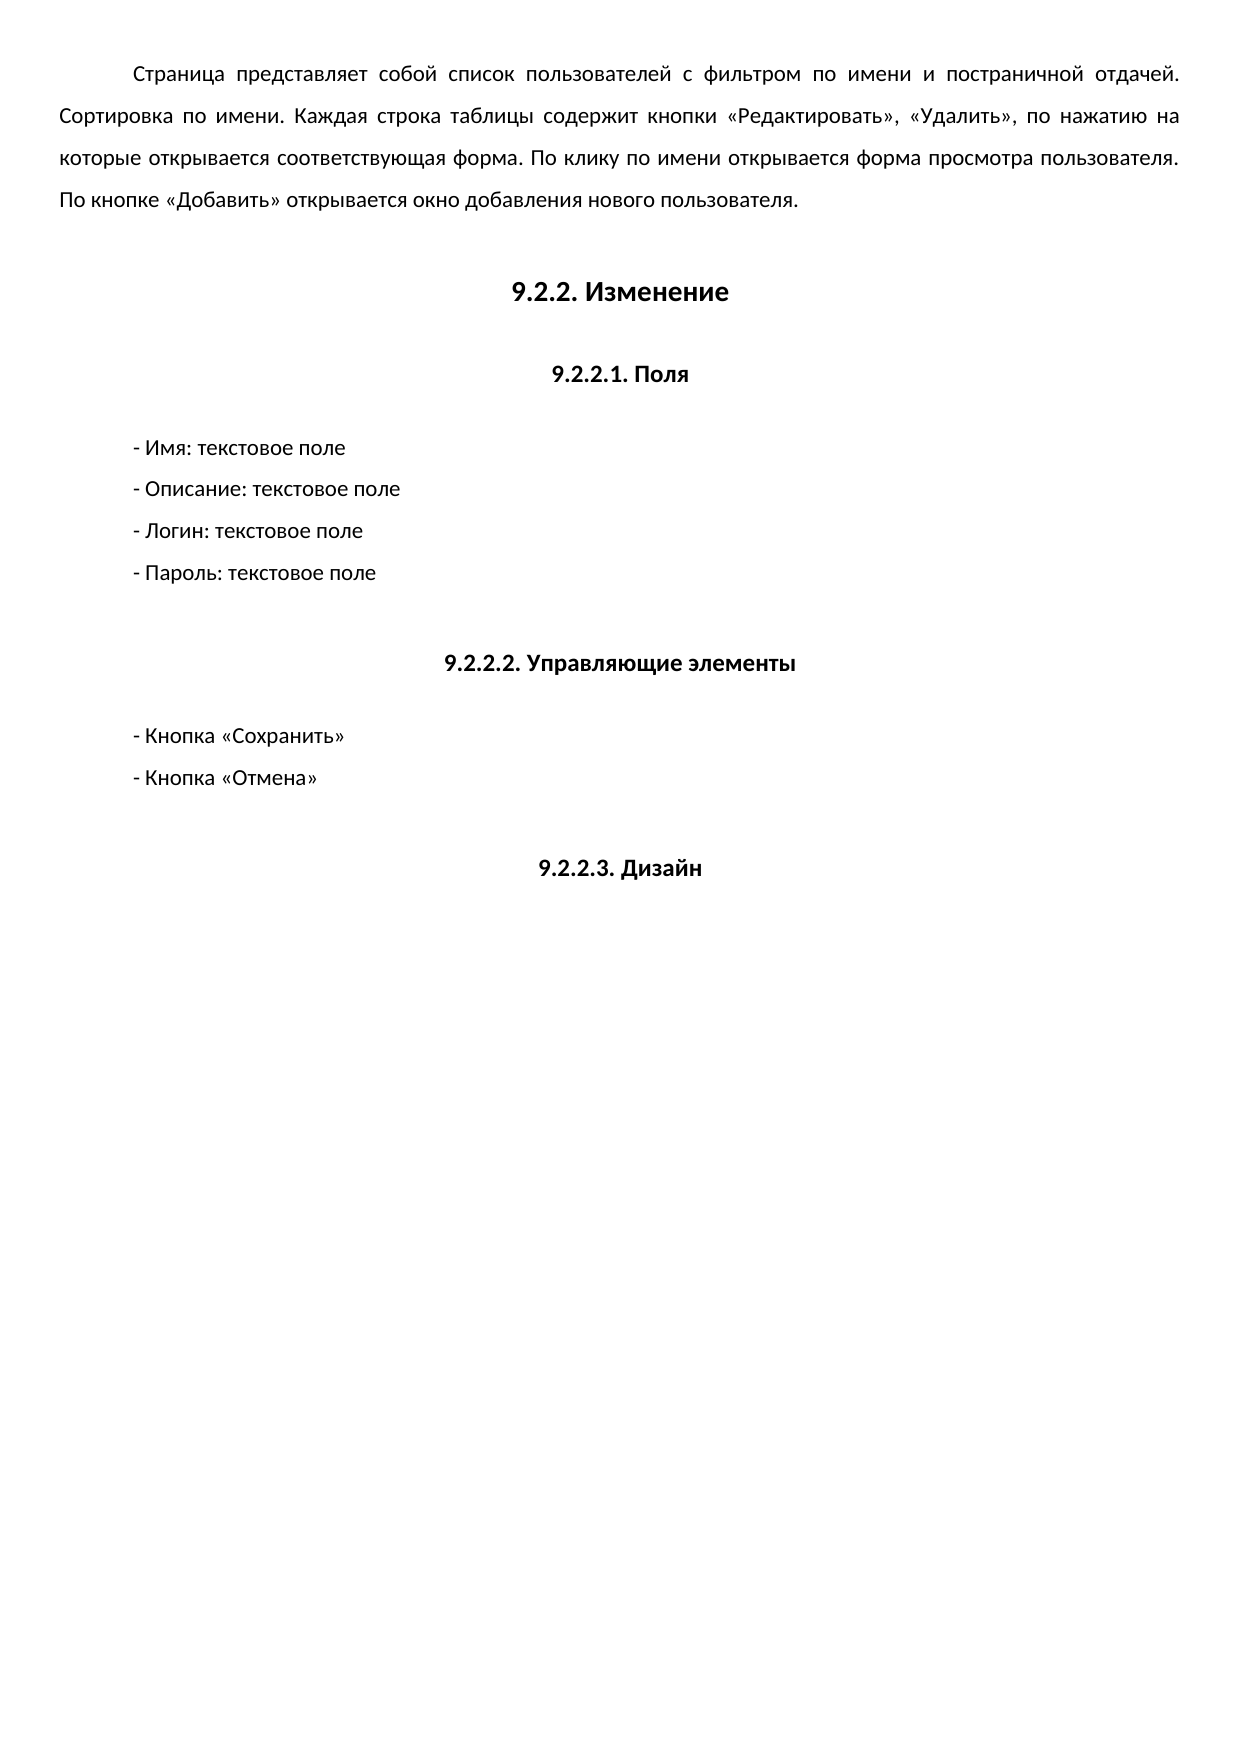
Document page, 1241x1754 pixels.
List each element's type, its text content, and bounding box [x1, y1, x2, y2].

subtitle 9.2.2. Изменение [59, 273, 1181, 309]
text - Пароль: текстовое поле [59, 558, 1181, 587]
text - Кнопка «Отмена» [59, 763, 1181, 792]
text - Описание: текстовое поле [59, 474, 1181, 503]
text - Кнопка «Сохранить» [59, 722, 1181, 749]
text - Имя: текстовое поле [59, 433, 1181, 461]
text - Логин: текстовое поле [59, 517, 1181, 544]
subtitle 9.2.2.1. Поля [59, 358, 1181, 388]
text Страница представляет собой список пользователей с фильтром по имени и постраничной отдачей. Сортировка по имени. Каждая строка таблицы содержит кнопки «Редактировать», «Удалить», по нажатию на которые открывается соответствующая форма. По клику по имени открывается форма просмотра пользователя. По кнопке «Добавить» открывается окно добавления нового пользователя. [59, 59, 1181, 213]
subtitle 9.2.2.3. Дизайн [59, 852, 1181, 882]
subtitle 9.2.2.2. Управляющие элементы [59, 647, 1181, 677]
